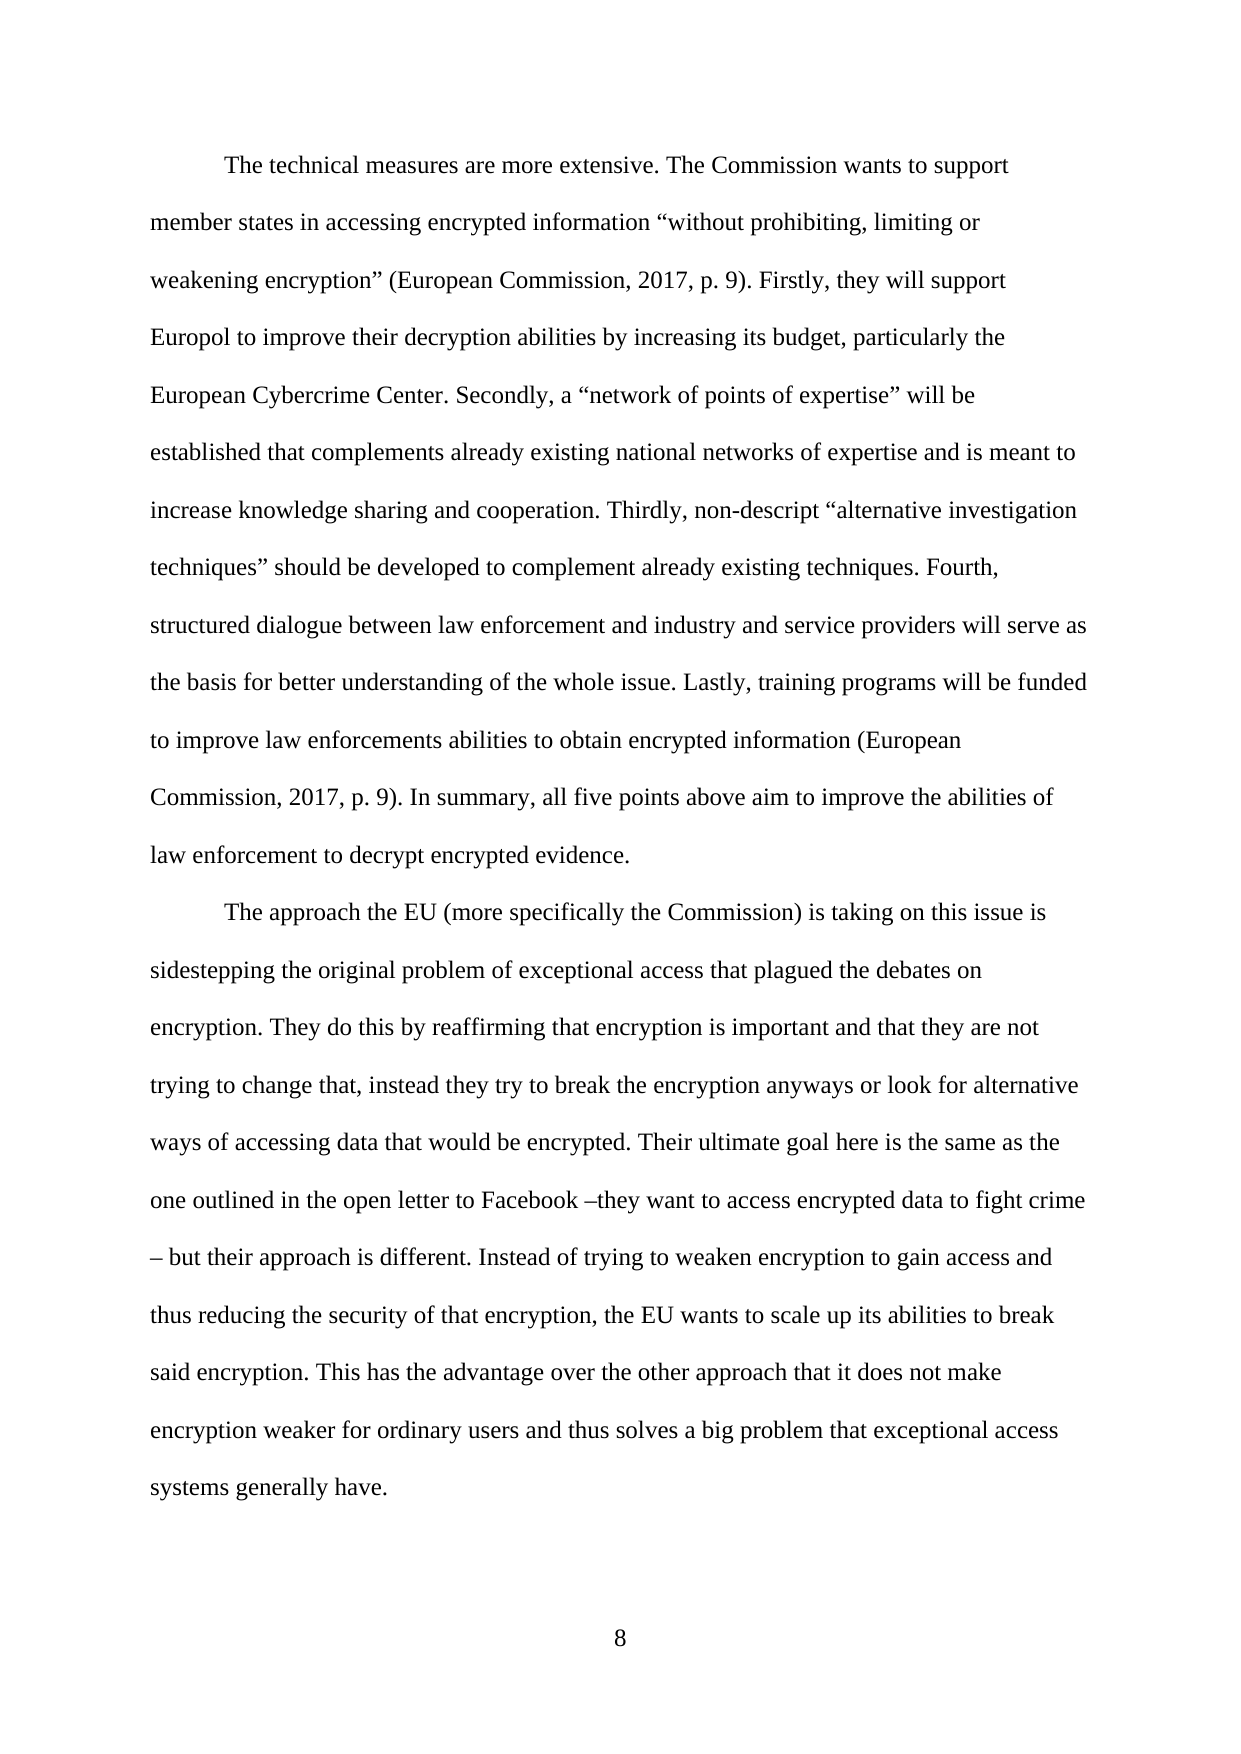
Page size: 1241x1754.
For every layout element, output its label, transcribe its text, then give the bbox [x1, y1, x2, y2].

text The approach the EU (more specifically the Commission) is taking on this issue is sidestepping the original problem of exceptional access that plagued the debates on encryption. They do this by reaffirming that encryption is important and that they are not trying to change that, instead they try to break the encryption anyways or look for alternative ways of accessing data that would be encrypted. Their ultimate goal here is the same as the one outlined in the open letter to Facebook –they want to access encrypted data to fight crime – but their approach is different. Instead of trying to weaken encryption to gain access and thus reducing the security of that encryption, the EU wants to scale up its abilities to break said encryption. This has the advantage over the other approach that it does not make encryption weaker for ordinary users and thus solves a big problem that exceptional access systems generally have. [150, 897, 1090, 1501]
text The technical measures are more extensive. The Commission wants to support member states in accessing encrypted information “without prohibiting, limiting or weakening encryption” (European Commission, 2017, p. 9). Firstly, they will support Europol to improve their decryption abilities by increasing its budget, particularly the European Cybercrime Center. Secondly, a “network of points of expertise” will be established that complements already existing national networks of expertise and is meant to increase knowledge sharing and cooperation. Thirdly, non-descript “alternative investigation techniques” should be developed to complement already existing techniques. Fourth, structured dialogue between law enforcement and industry and service providers will serve as the basis for better understanding of the whole issue. Lastly, training programs will be funded to improve law enforcements abilities to obtain encrypted information (European Commission, 2017, p. 9). In summary, all five points above aim to improve the abilities of law enforcement to decrypt encrypted evidence. [150, 150, 1090, 869]
